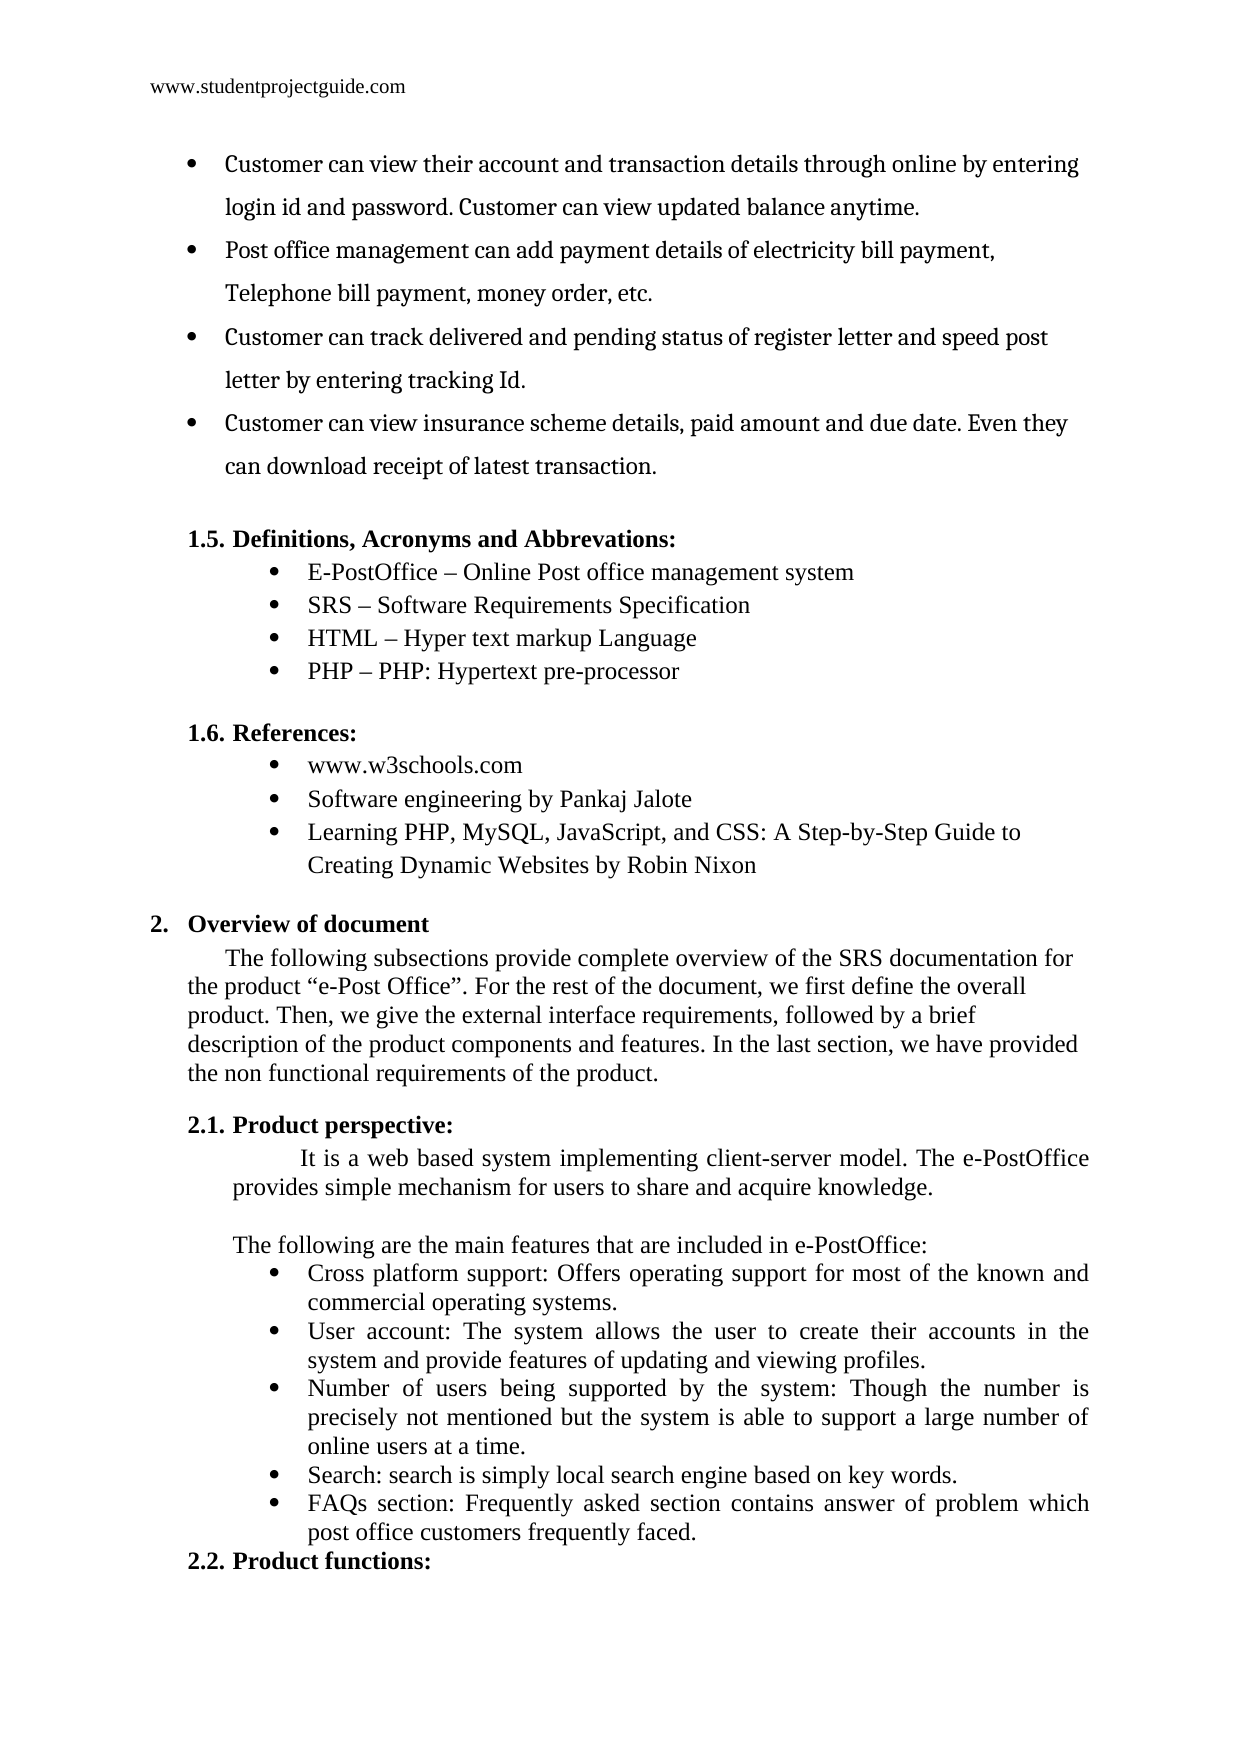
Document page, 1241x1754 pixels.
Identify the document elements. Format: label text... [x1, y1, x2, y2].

list Customer can view their account and transaction details through online by entering login id and password. Customer can view updated balance anytime. [187, 150, 1090, 222]
list Learning PHP, MySQL, JavaScript, and CSS: A Step-by-Step Guide to Creating Dynamic Websites by Robin Nixon [270, 817, 1090, 906]
list www.w3schools.com [270, 751, 1090, 779]
list The following subsections provide complete overview of the SRS documentation for the product “e-Post Office”. For the rest of the document, we first define the overall product. Then, we give the external interface requirements, followed by a brief description of the product components and features. In the last section, we have provided the non functional requirements of the product. [187, 943, 1090, 1086]
list FAQs section: Frequently asked section contains answer of problem which post office customers frequently faced. [270, 1488, 1090, 1546]
list E-PostOffice – Online Post office management system [270, 557, 1090, 586]
list The following are the main features that are included in e-PostOffice: [232, 1230, 1090, 1258]
list Product perspective: [187, 1110, 1090, 1139]
list SRS – Software Requirements Specification [270, 590, 1090, 618]
list Post office management can add payment details of electricity bill payment, Telephone bill payment, money order, etc. [187, 236, 1090, 308]
list Customer can track delivered and pending status of register letter and speed post letter by entering tracking Id. [187, 322, 1090, 394]
list PHP – PHP: Hypertext pre-processor [270, 656, 1090, 684]
list It is a web based system implementing client-server model. The e-PostOffice provides simple mechanism for users to share and acquire knowledge. [232, 1143, 1090, 1201]
list Product functions: [187, 1546, 1090, 1575]
list Overview of document [150, 909, 1090, 938]
list References: [187, 718, 1090, 746]
list Cross platform support: Offers operating support for most of the known and commercial operating systems. [270, 1258, 1090, 1316]
list Number of users being supported by the system: Though the number is precisely not mentioned but the system is able to support a large number of online users at a time. [270, 1373, 1090, 1460]
list User account: The system allows the user to create their accounts in the system and provide features of updating and viewing profiles. [270, 1316, 1090, 1373]
list HTML – Hyper text markup Language [270, 623, 1090, 652]
list Search: search is simply local search engine based on key words. [270, 1460, 1090, 1488]
list Customer can view insurance scheme details, paid amount and due date. Even they can download receipt of latest transaction. [187, 409, 1090, 481]
list Definitions, Acronyms and Abbrevations: [187, 524, 1090, 552]
list Software engineering by Pankaj Jalote [270, 784, 1090, 812]
